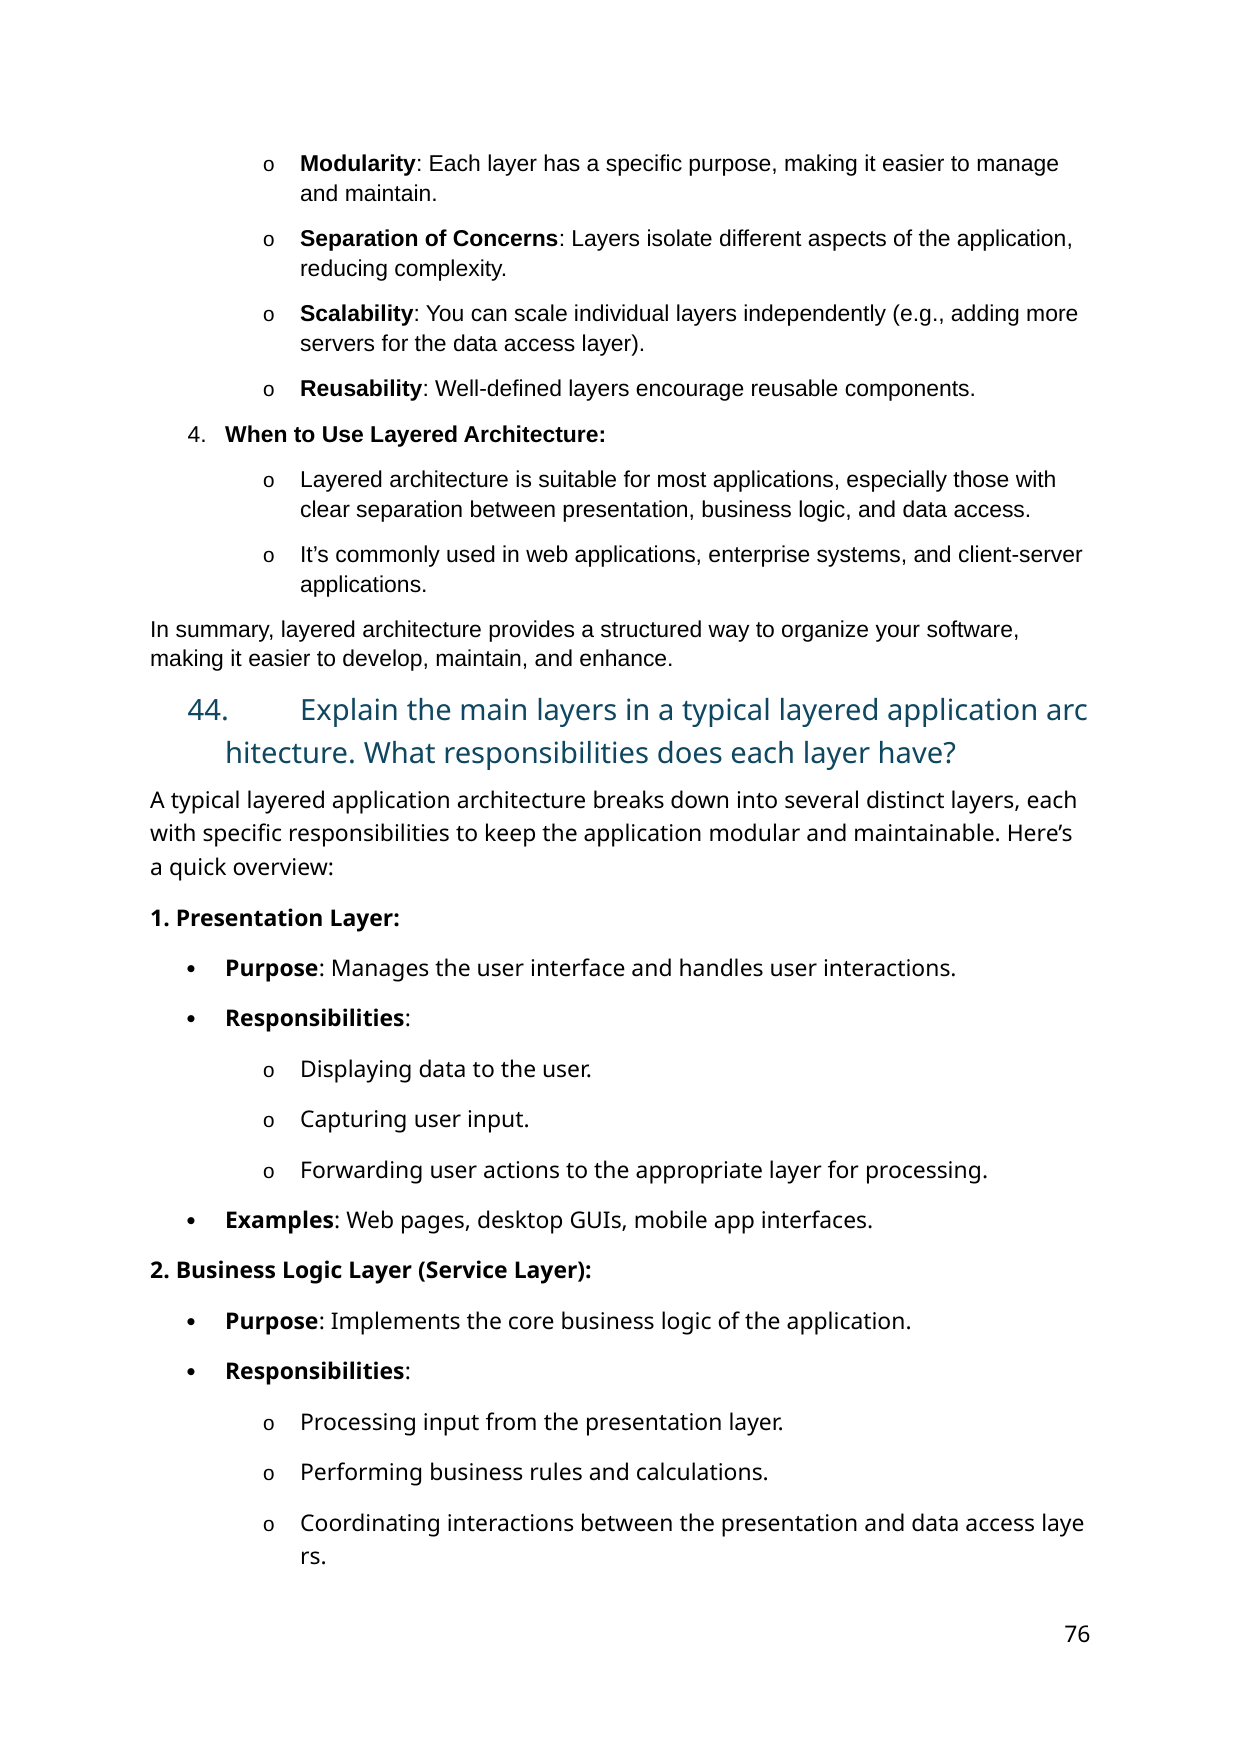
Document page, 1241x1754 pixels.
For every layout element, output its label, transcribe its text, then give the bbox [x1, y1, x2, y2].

list Responsibilities: [187, 1002, 1090, 1034]
list Scalability: You can scale individual layers independently (e.g., adding more servers for the data access layer). [262, 300, 1090, 356]
text A typical layered application architecture breaks down into several distinct layers, each with specific responsibilities to keep the application modular and maintainable. Here’s a quick overview: [150, 784, 1090, 882]
list Forwarding user actions to the appropriate layer for processing. [262, 1154, 1090, 1185]
list Performing business rules and calculations. [262, 1456, 1090, 1487]
list When to Use Layered Architecture: [187, 421, 1090, 448]
list Processing input from the presentation layer. [262, 1406, 1090, 1437]
subtitle Explain the main layers in a typical layered application architecture. What responsibilities does each layer have? [187, 690, 1090, 772]
list Reusability: Well-defined layers encourage reusable components. [262, 375, 1090, 402]
list It’s commonly used in web applications, enterprise systems, and client-server applications. [262, 541, 1090, 597]
list Displaying data to the user. [262, 1053, 1090, 1084]
list Purpose: Manages the user interface and handles user interactions. [187, 952, 1090, 983]
text 1. Presentation Layer: [150, 902, 1090, 933]
list Coordinating interactions between the presentation and data access layers. [262, 1507, 1090, 1572]
list Examples: Web pages, desktop GUIs, mobile app interfaces. [187, 1204, 1090, 1235]
list Responsibilities: [187, 1355, 1090, 1387]
text In summary, layered architecture provides a structured way to organize your software, making it easier to develop, maintain, and enhance. [150, 616, 1090, 671]
list Modularity: Each layer has a specific purpose, making it easier to manage and maintain. [262, 150, 1090, 206]
text 2. Business Logic Layer (Service Layer): [150, 1254, 1090, 1286]
list Purpose: Implements the core business logic of the application. [187, 1305, 1090, 1336]
list Capturing user input. [262, 1103, 1090, 1134]
list Separation of Concerns: Layers isolate different aspects of the application, reducing complexity. [262, 225, 1090, 281]
list Layered architecture is suitable for most applications, especially those with clear separation between presentation, business logic, and data access. [262, 466, 1090, 522]
